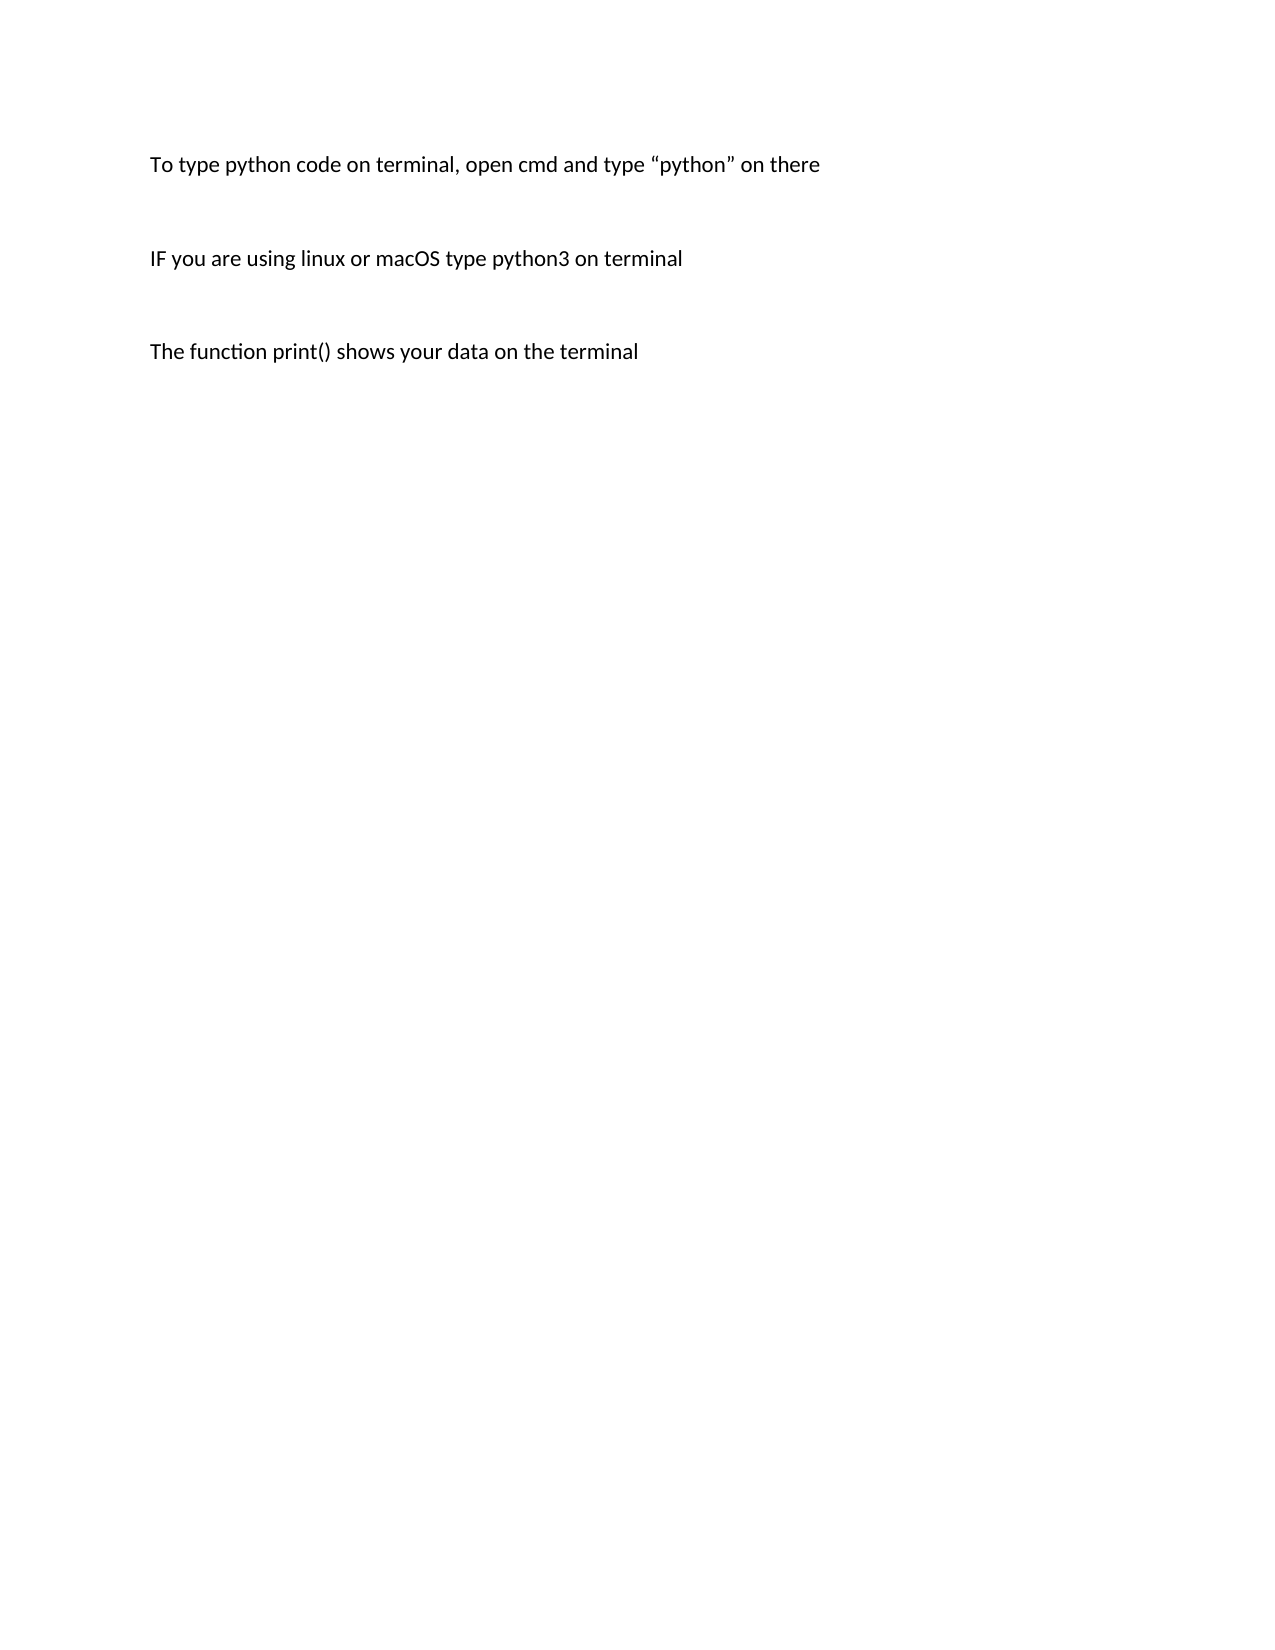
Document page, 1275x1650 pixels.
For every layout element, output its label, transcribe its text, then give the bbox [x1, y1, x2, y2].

text IF you are using linux or macOS type python3 on terminal [150, 244, 1125, 272]
text To type python code on terminal, open cmd and type “python” on there [150, 150, 1125, 178]
text The function print() shows your data on the terminal [150, 337, 1125, 366]
